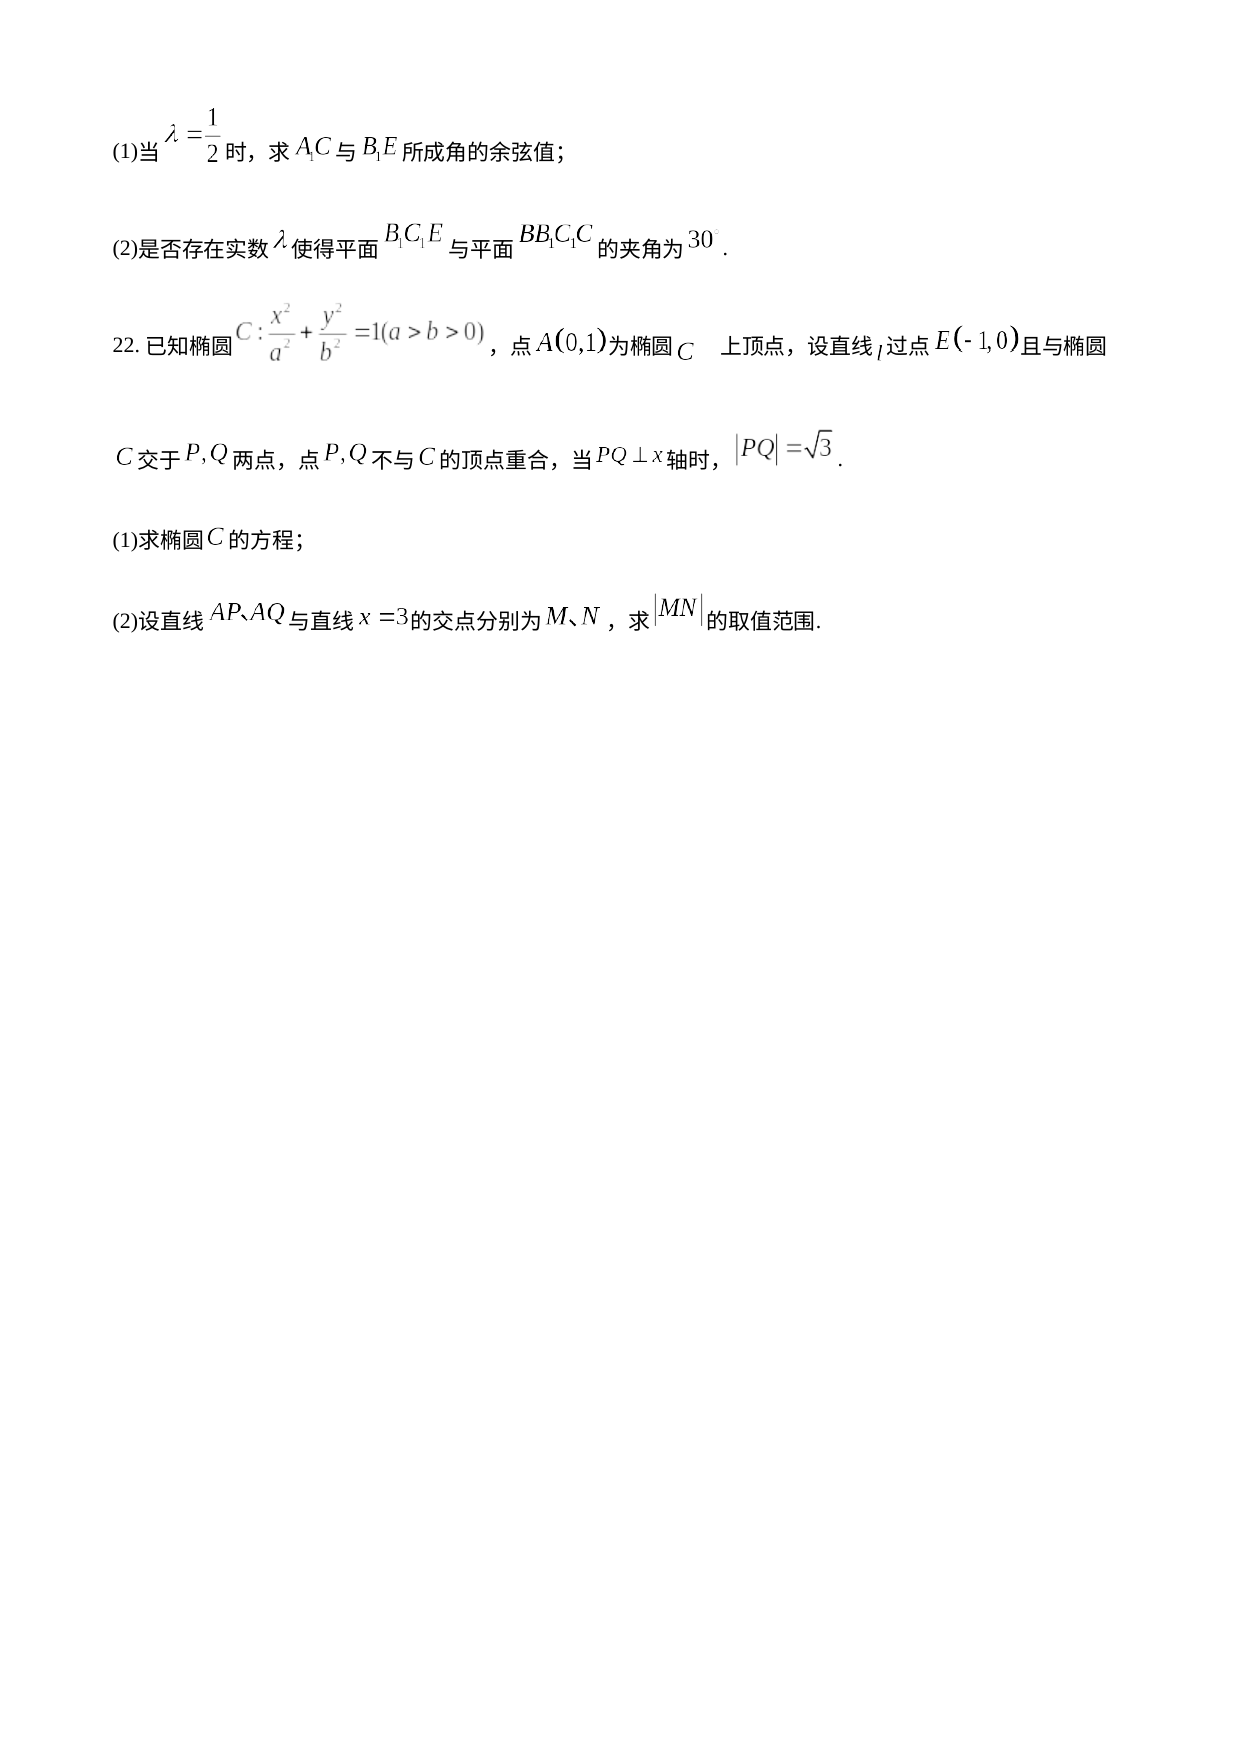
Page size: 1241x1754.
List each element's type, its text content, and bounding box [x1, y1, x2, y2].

text (1)当时，求与所成角的余弦值； [112, 102, 1128, 199]
text (1)求椭圆的方程； [112, 507, 1128, 572]
text (2)设直线与直线的交点分别为，求的取值范围. [112, 588, 1128, 653]
text (2)是否存在实数使得平面与平面的夹角为. [112, 215, 1128, 280]
text 22. 已知椭圆，点为椭圆上顶点，设直线过点且与椭圆交于两点，点不与的顶点重合，当轴时，. [112, 296, 1128, 491]
